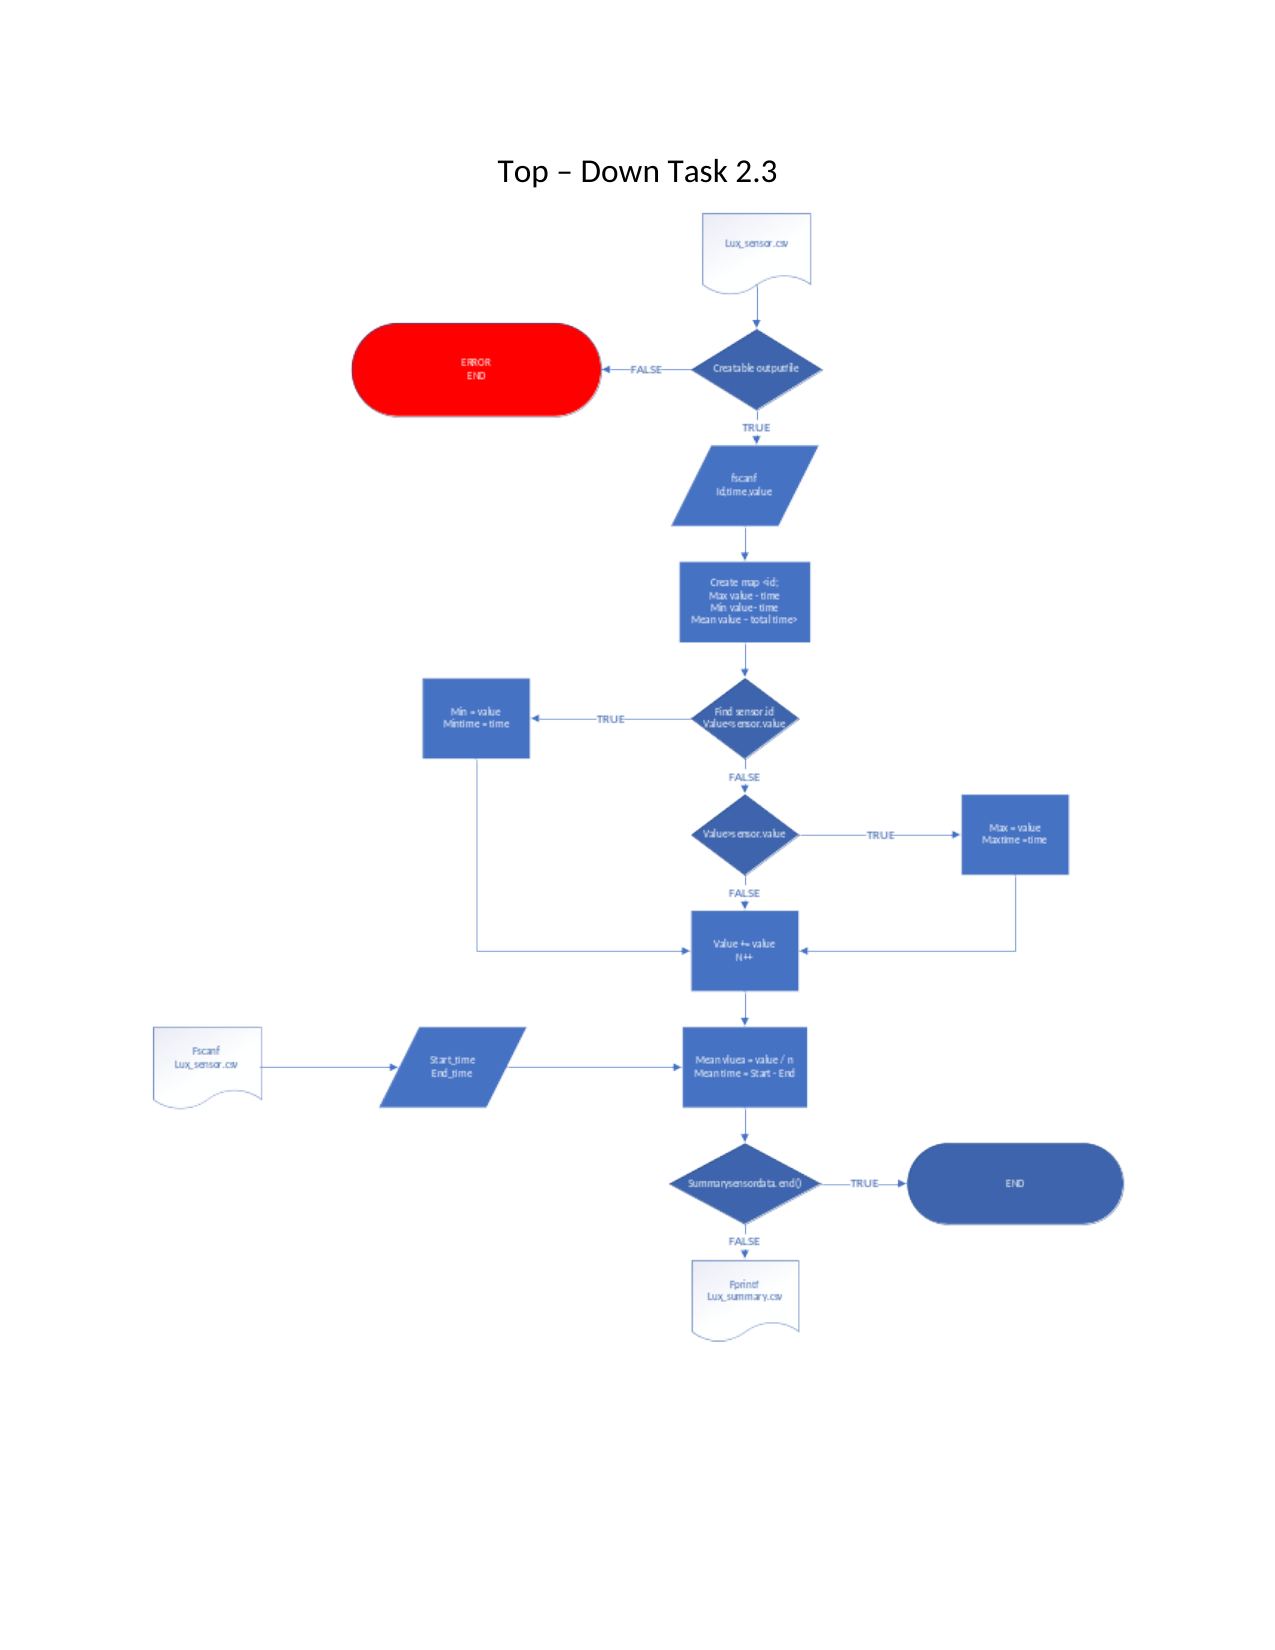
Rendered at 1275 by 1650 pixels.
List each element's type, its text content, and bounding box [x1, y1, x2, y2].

text Top – Down Task 2.3 [150, 150, 1125, 191]
